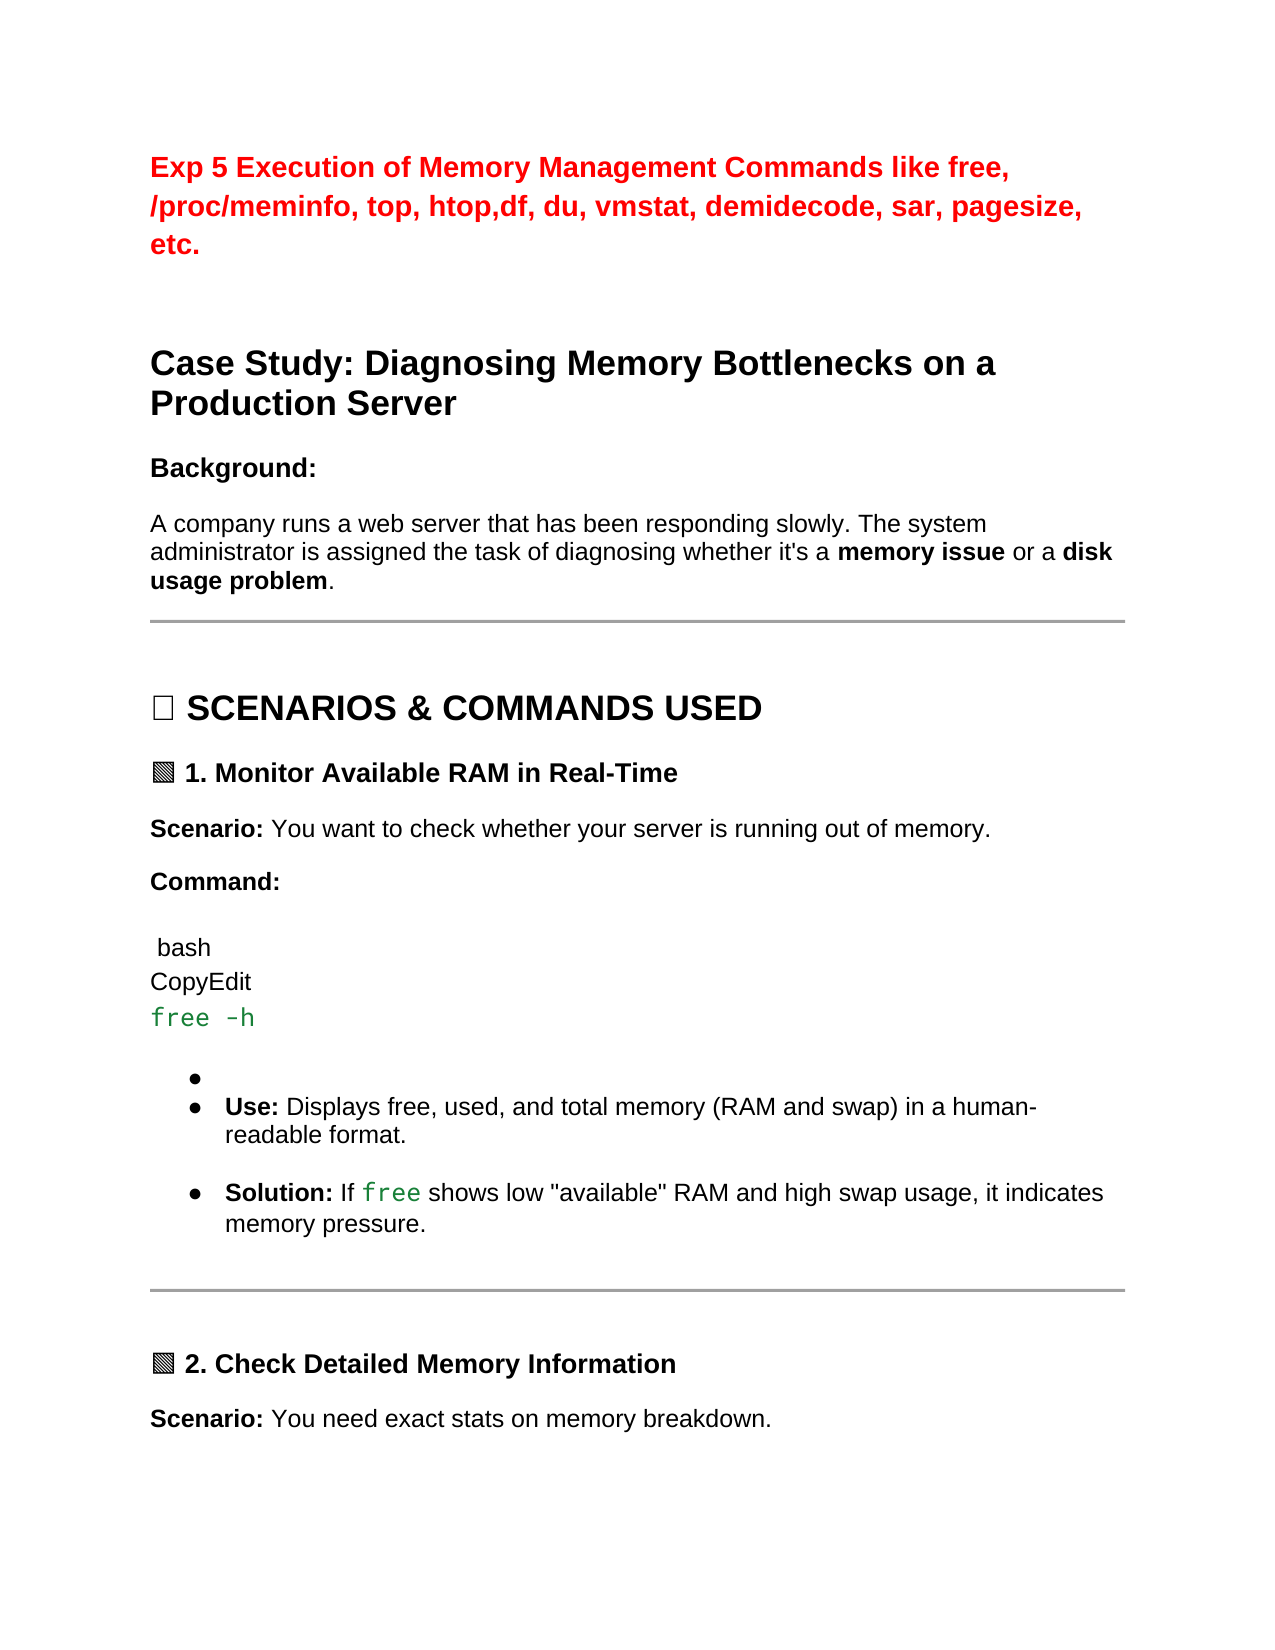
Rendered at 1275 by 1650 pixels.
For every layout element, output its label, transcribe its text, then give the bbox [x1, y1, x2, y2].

text Exp 5 Execution of Memory Management Commands like free, /proc/meminfo, top, htop,df, du, vmstat, demidecode, sar, pagesize, etc. [150, 150, 1125, 261]
list Use: Displays free, used, and total memory (RAM and swap) in a human-readable format. [187, 1092, 1125, 1176]
subtitle 🟩 1. Monitor Available RAM in Real-Time [150, 757, 1125, 789]
text Scenario: You want to check whether your server is running out of memory. [150, 814, 1125, 842]
subtitle Background: [150, 452, 1125, 483]
text Command: bash CopyEdit free -h [150, 867, 1125, 1033]
text A company runs a web server that has been responding slowly. The system administrator is assigned the task of diagnosing whether it's a memory issue or a disk usage problem. [150, 508, 1125, 595]
text Scenario: You need exact stats on memory breakdown. [150, 1404, 1125, 1433]
subtitle Case Study: Diagnosing Memory Bottlenecks on a Production Server [150, 342, 1125, 423]
subtitle 🟩 2. Check Detailed Memory Information [150, 1348, 1125, 1379]
list Solution: If free shows low "available" RAM and high swap usage, it indicates memory pressure. [187, 1176, 1125, 1264]
subtitle 🧠 SCENARIOS & COMMANDS USED [150, 687, 1125, 728]
